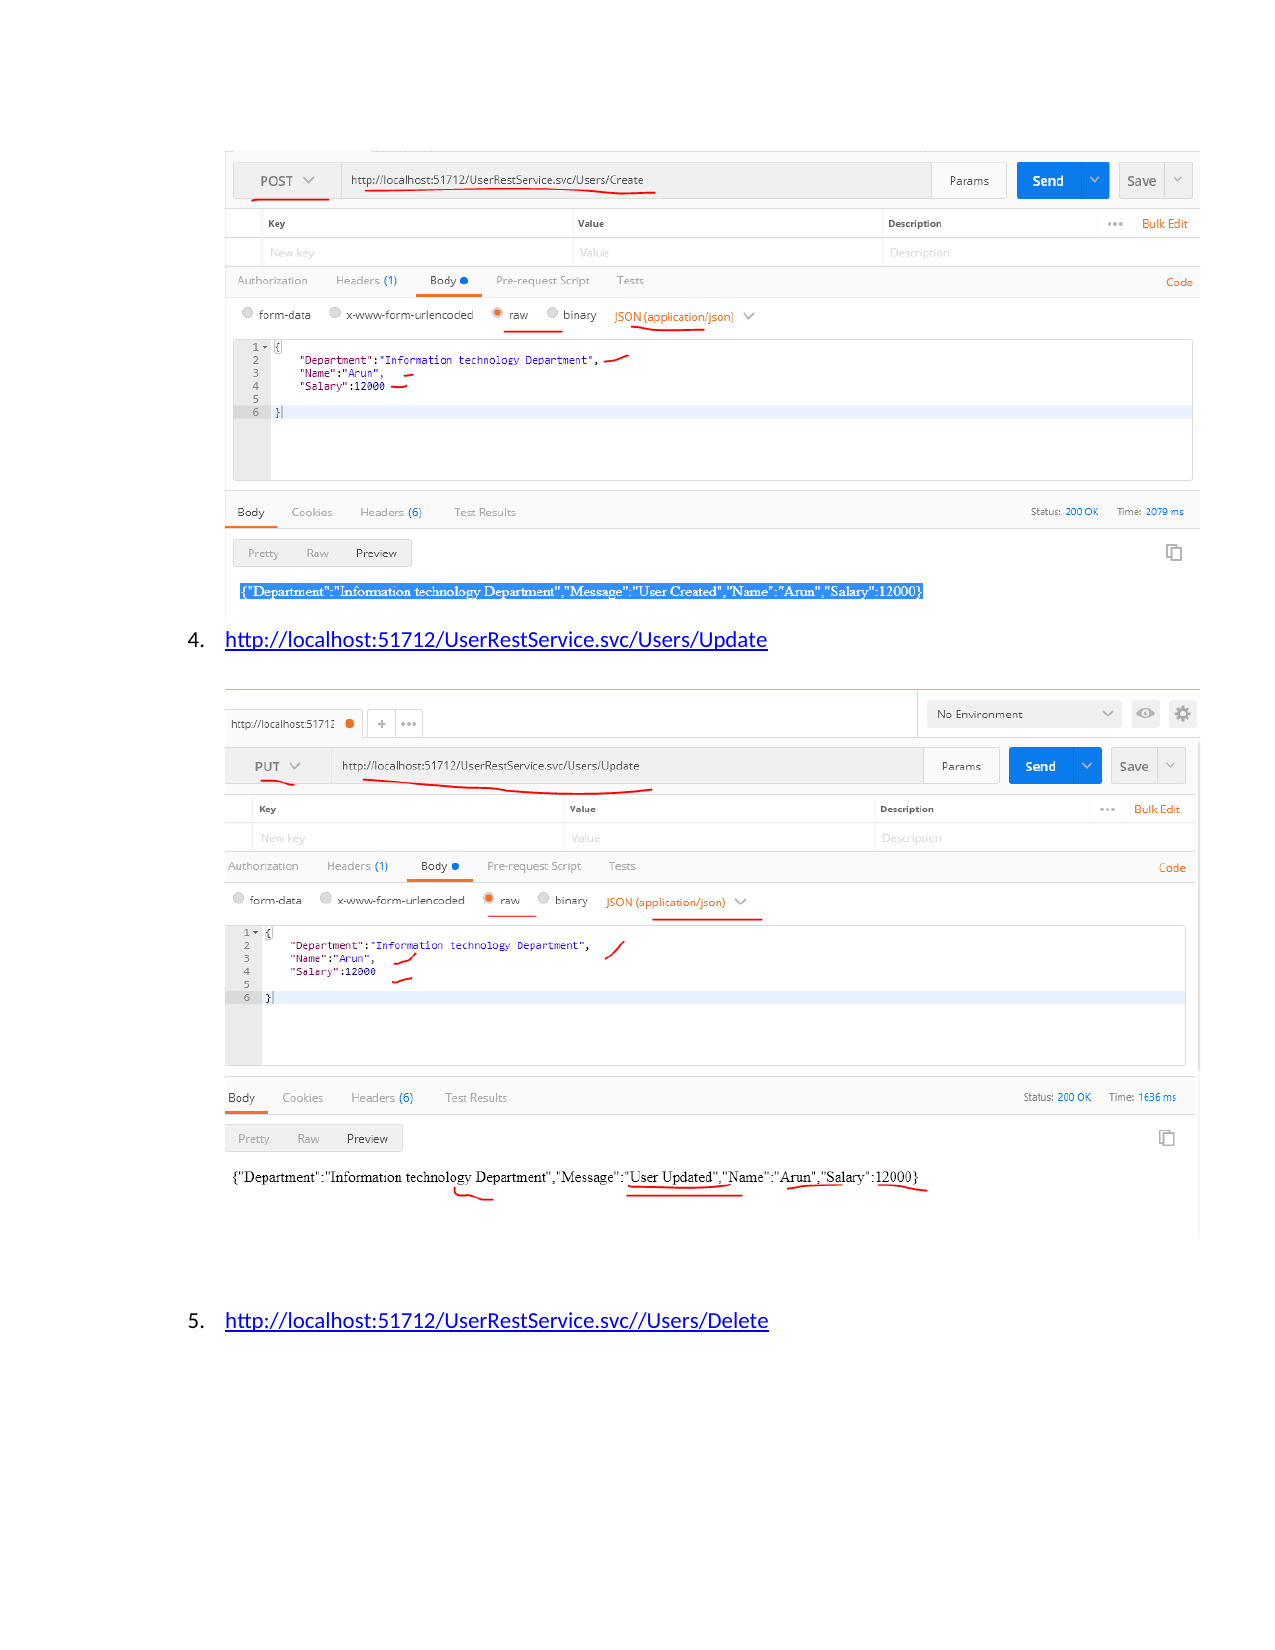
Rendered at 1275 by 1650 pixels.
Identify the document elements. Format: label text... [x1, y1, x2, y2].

picture [225, 689, 1200, 1238]
picture [225, 150, 1200, 621]
list http://localhost:51712/UserRestService.svc//Users/Delete [187, 1306, 1125, 1334]
list http://localhost:51712/UserRestService.svc/Users/Update [187, 625, 1125, 653]
